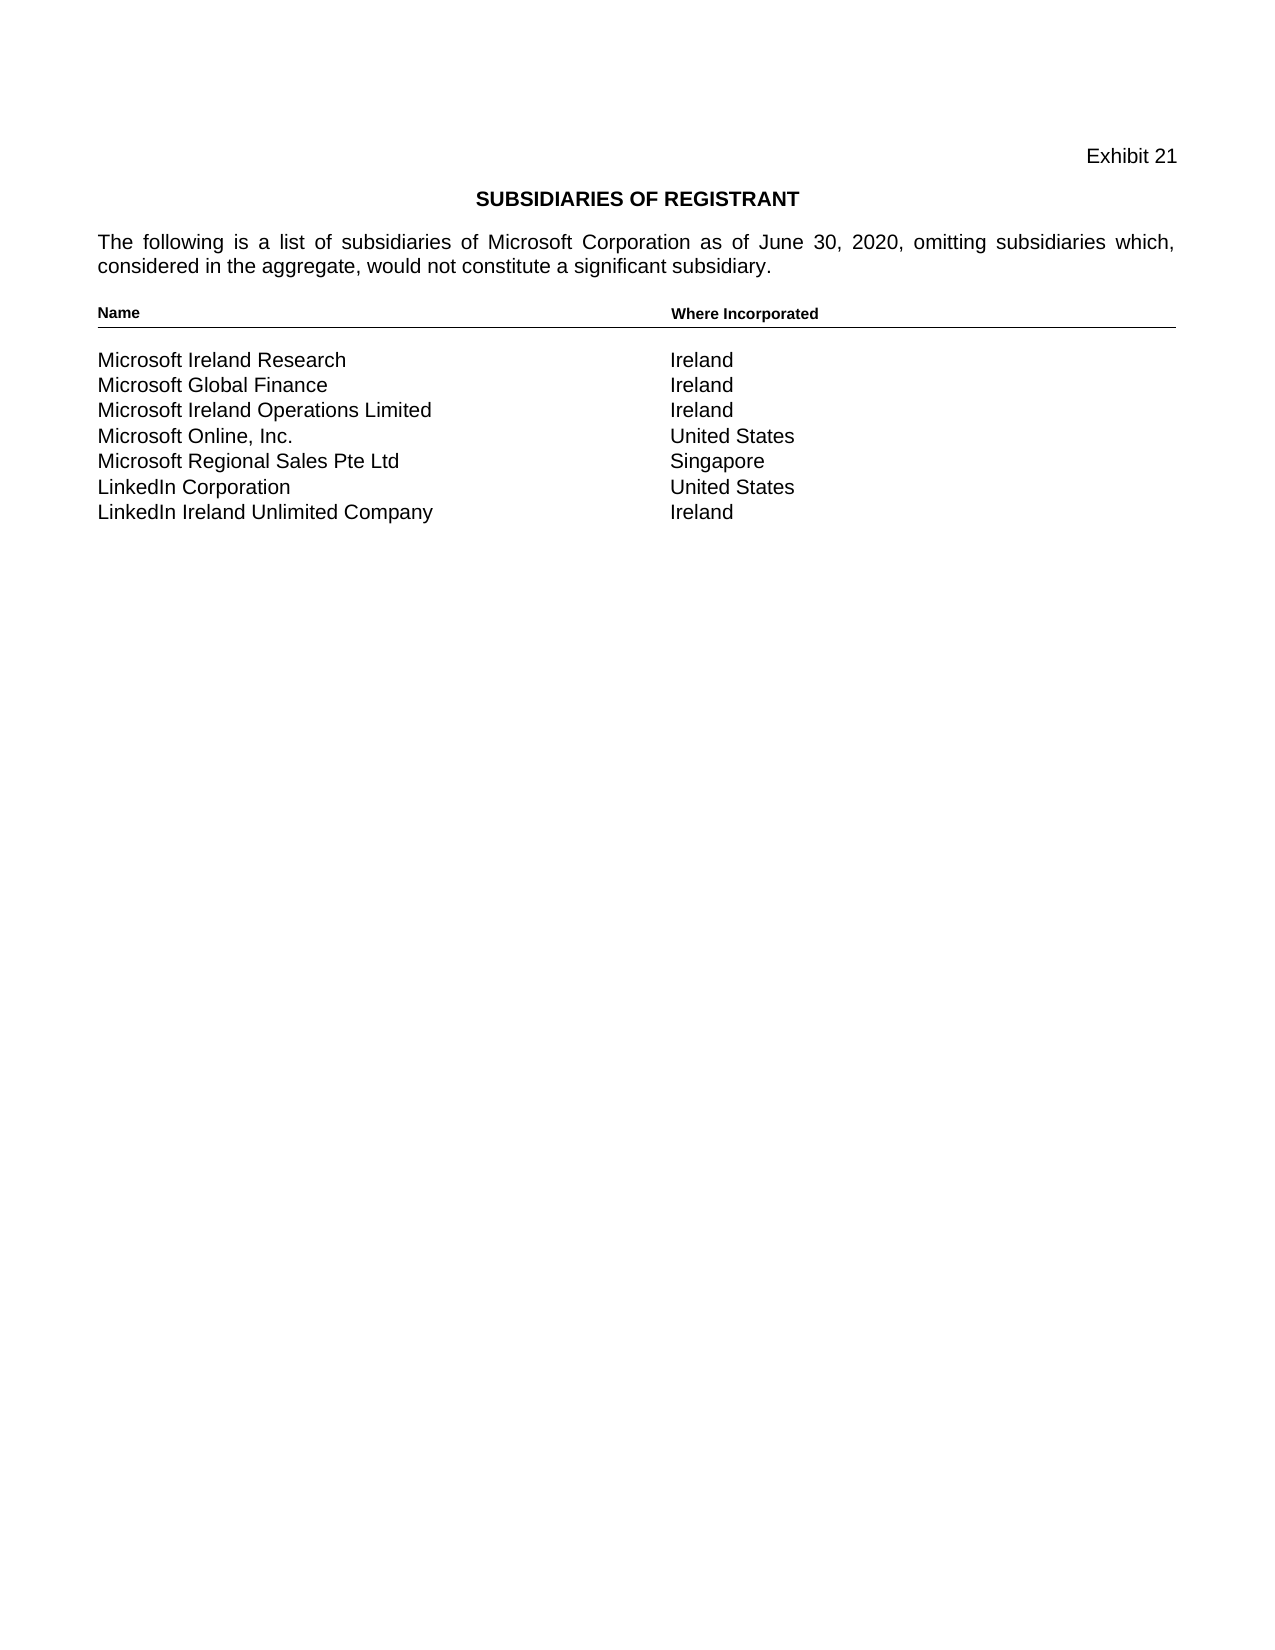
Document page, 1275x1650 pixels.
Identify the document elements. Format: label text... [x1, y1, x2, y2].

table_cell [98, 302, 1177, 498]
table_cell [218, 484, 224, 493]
text Exhibit 21 [97, 144, 1177, 168]
text SUBSIDIARIES OF REGISTRANT [97, 187, 1177, 211]
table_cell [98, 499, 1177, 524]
text The following is a list of subsidiaries of Microsoft Corporation as of June 30, 2020, omitting subsidiaries which, considered in the aggregate, would not constitute a significant subsidiary. [97, 230, 1177, 278]
